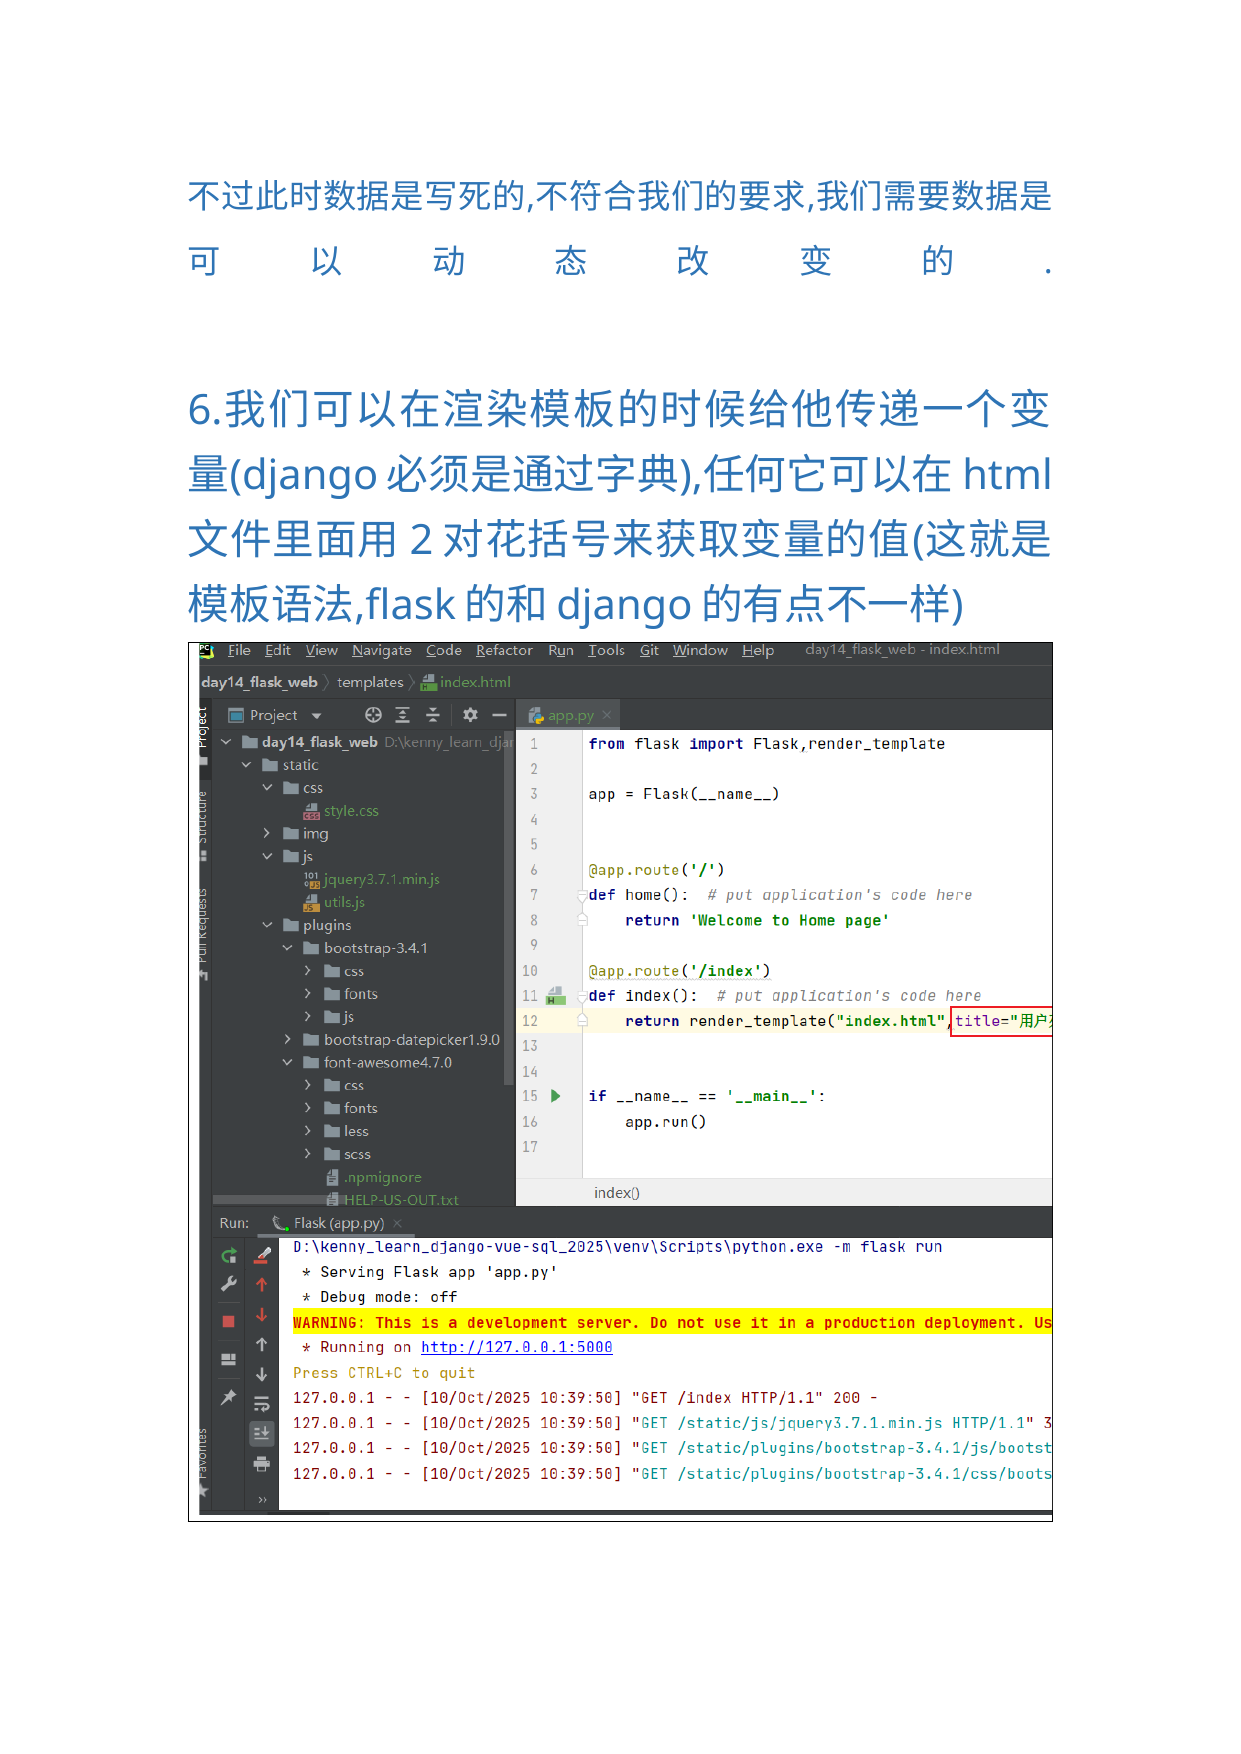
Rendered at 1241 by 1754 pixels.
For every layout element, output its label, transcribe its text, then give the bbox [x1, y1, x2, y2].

table_header [189, 643, 1052, 1521]
picture [199, 643, 1053, 1515]
subtitle 不过此时数据是写死的,不符合我们的要求,我们需要数据是可以动态改变的. [187, 162, 1053, 357]
subtitle 6.我们可以在渲染模板的时候给他传递一个变量(django必须是通过字典),任何它可以在html文件里面用2对花括号来获取变量的值(这就是模板语法,flask的和django的有点不一样) [187, 374, 1053, 634]
